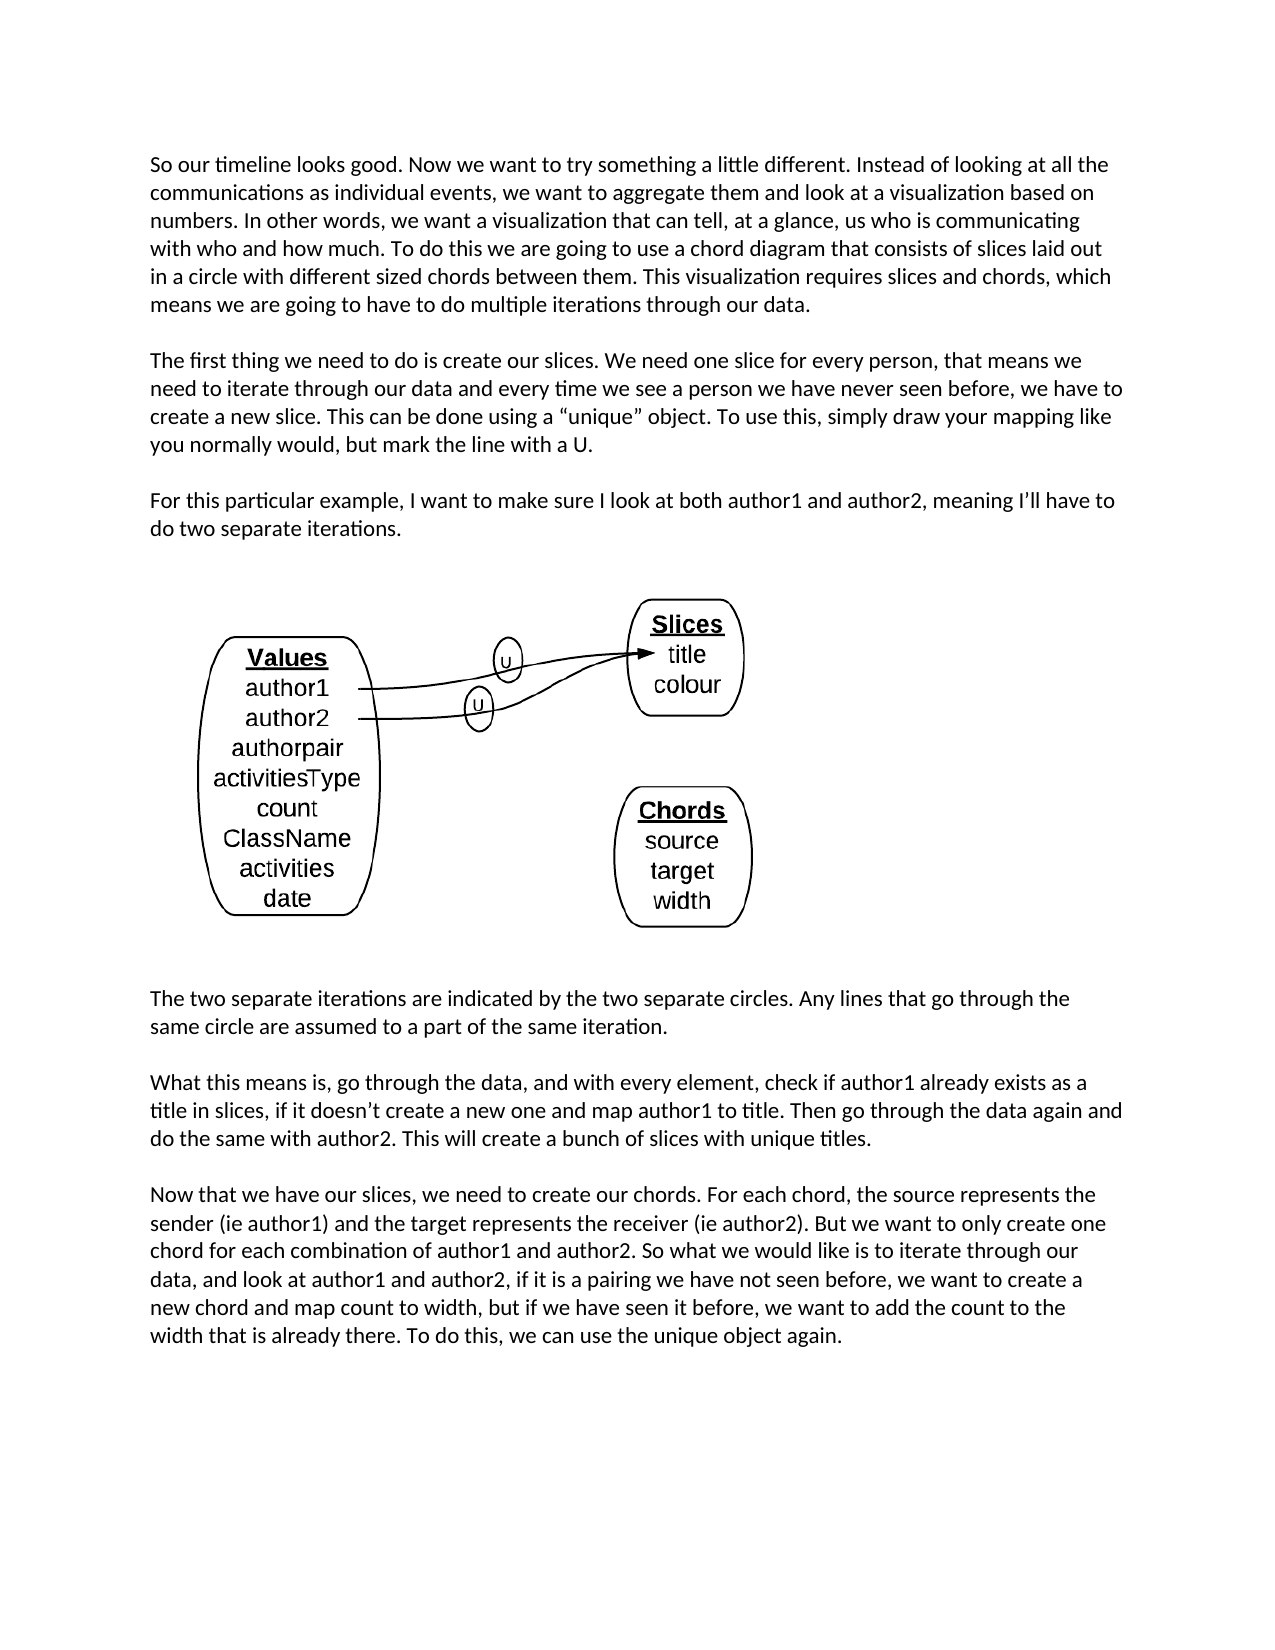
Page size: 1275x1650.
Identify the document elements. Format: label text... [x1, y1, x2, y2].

text For this particular example, I want to make sure I look at both author1 and author2, meaning I’ll have to do two separate iterations. [150, 486, 1125, 542]
picture [150, 542, 819, 985]
text So our timeline looks good. Now we want to try something a little different. Instead of looking at all the communications as individual events, we want to aggregate them and look at a visualization based on numbers. In other words, we want a visualization that can tell, at a glance, us who is communicating with who and how much. To do this we are going to use a chord diagram that consists of slices laid out in a circle with different sized chords between them. This visualization requires slices and chords, which means we are going to have to do multiple iterations through our data. [150, 150, 1125, 318]
text The two separate iterations are indicated by the two separate circles. Any lines that go through the same circle are assumed to a part of the same iteration. [150, 984, 1125, 1041]
text The first thing we need to do is create our slices. We need one slice for every person, that means we need to iterate through our data and every time we see a person we have never seen before, we have to create a new slice. This can be done using a “unique” object. To use this, simply draw your mapping like you normally would, but mark the line with a U. [150, 346, 1125, 458]
text Now that we have our slices, we need to create our chords. For each chord, the source represents the sender (ie author1) and the target represents the receiver (ie author2). But we want to only create one chord for each combination of author1 and author2. So what we would like is to iterate through our data, and look at author1 and author2, if it is a pairing we have not seen before, we want to create a new chord and map count to width, but if we have seen it before, we want to add the count to the width that is already there. To do this, we can use the unique object again. [150, 1181, 1125, 1349]
text What this means is, go through the data, and with every element, check if author1 already exists as a title in slices, if it doesn’t create a new one and map author1 to title. Then go through the data again and do the same with author2. This will create a bunch of slices with unique titles. [150, 1068, 1125, 1153]
